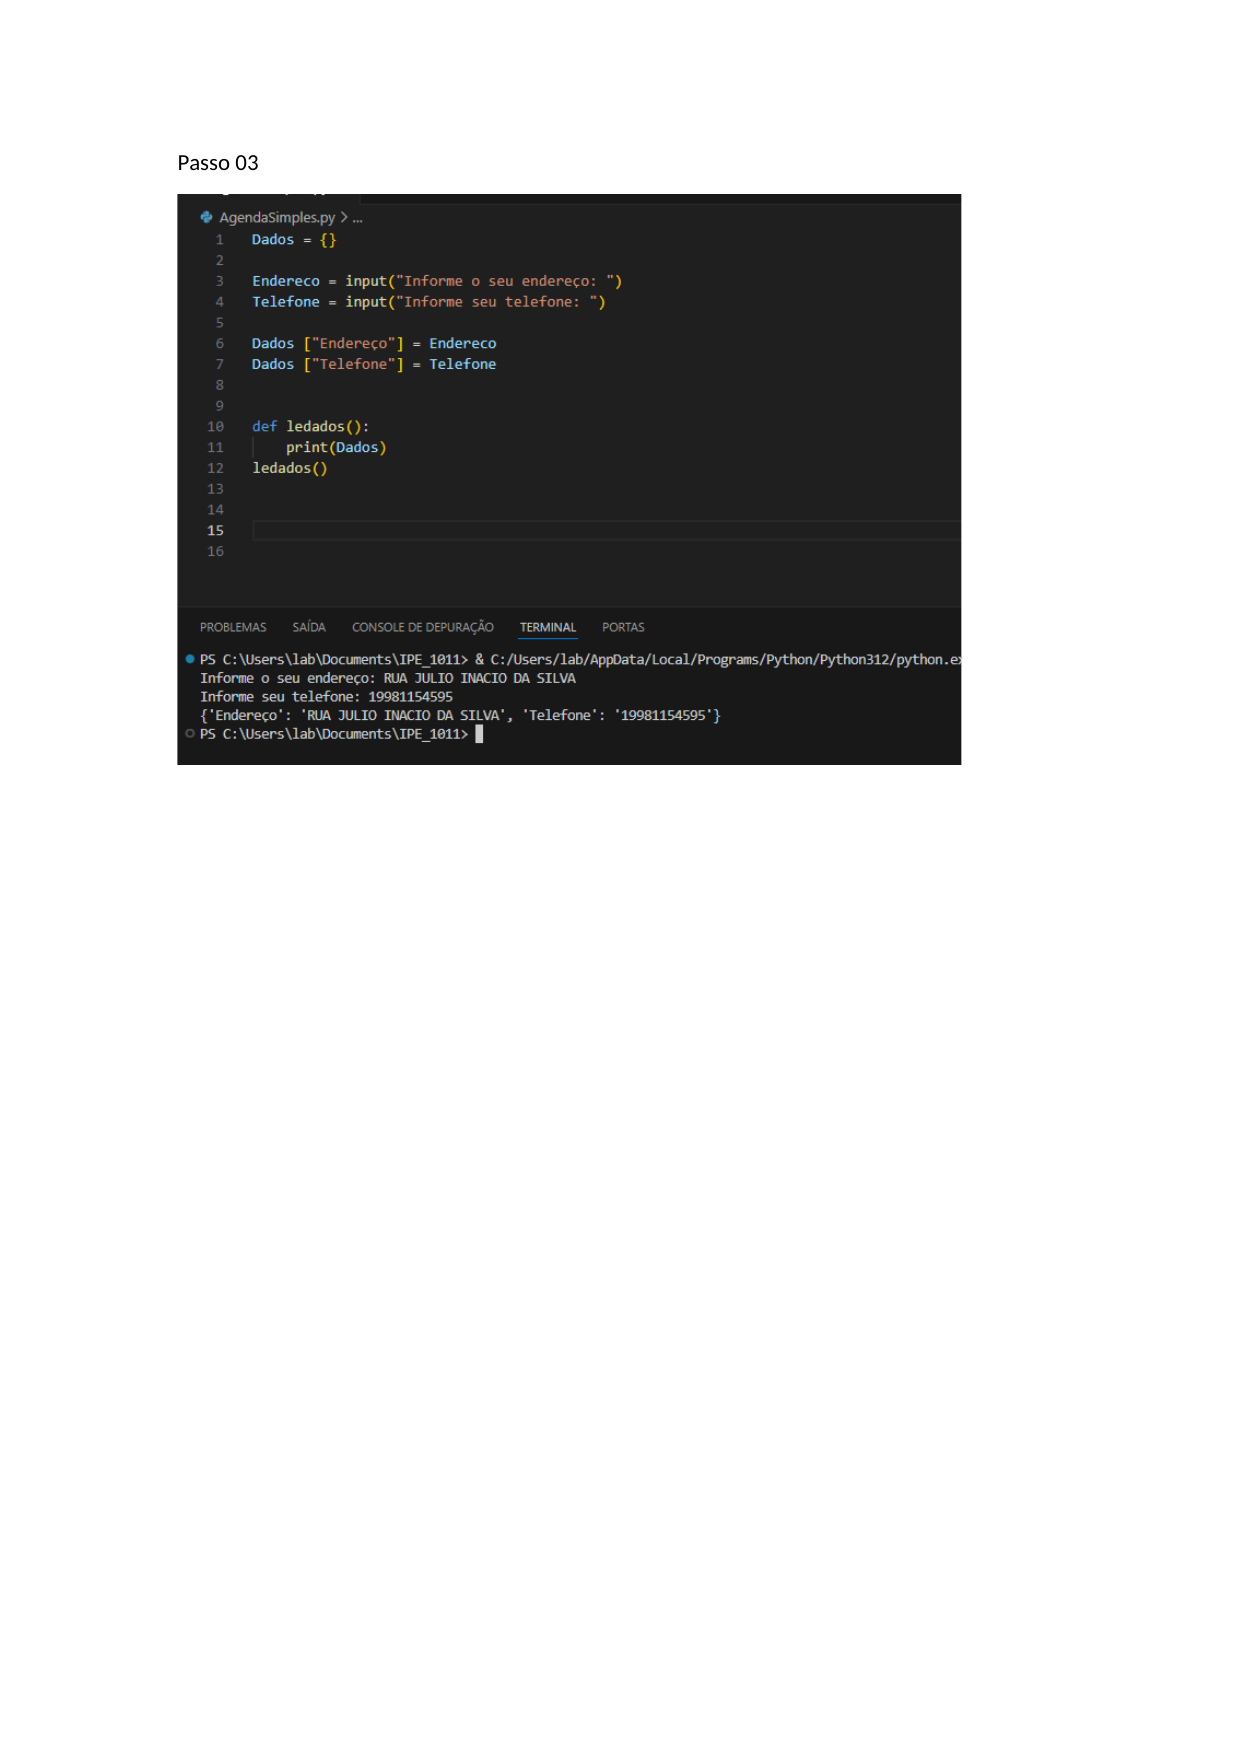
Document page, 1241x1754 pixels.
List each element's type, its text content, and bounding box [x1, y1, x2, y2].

text Passo 03 [177, 148, 1063, 176]
picture [177, 194, 962, 765]
